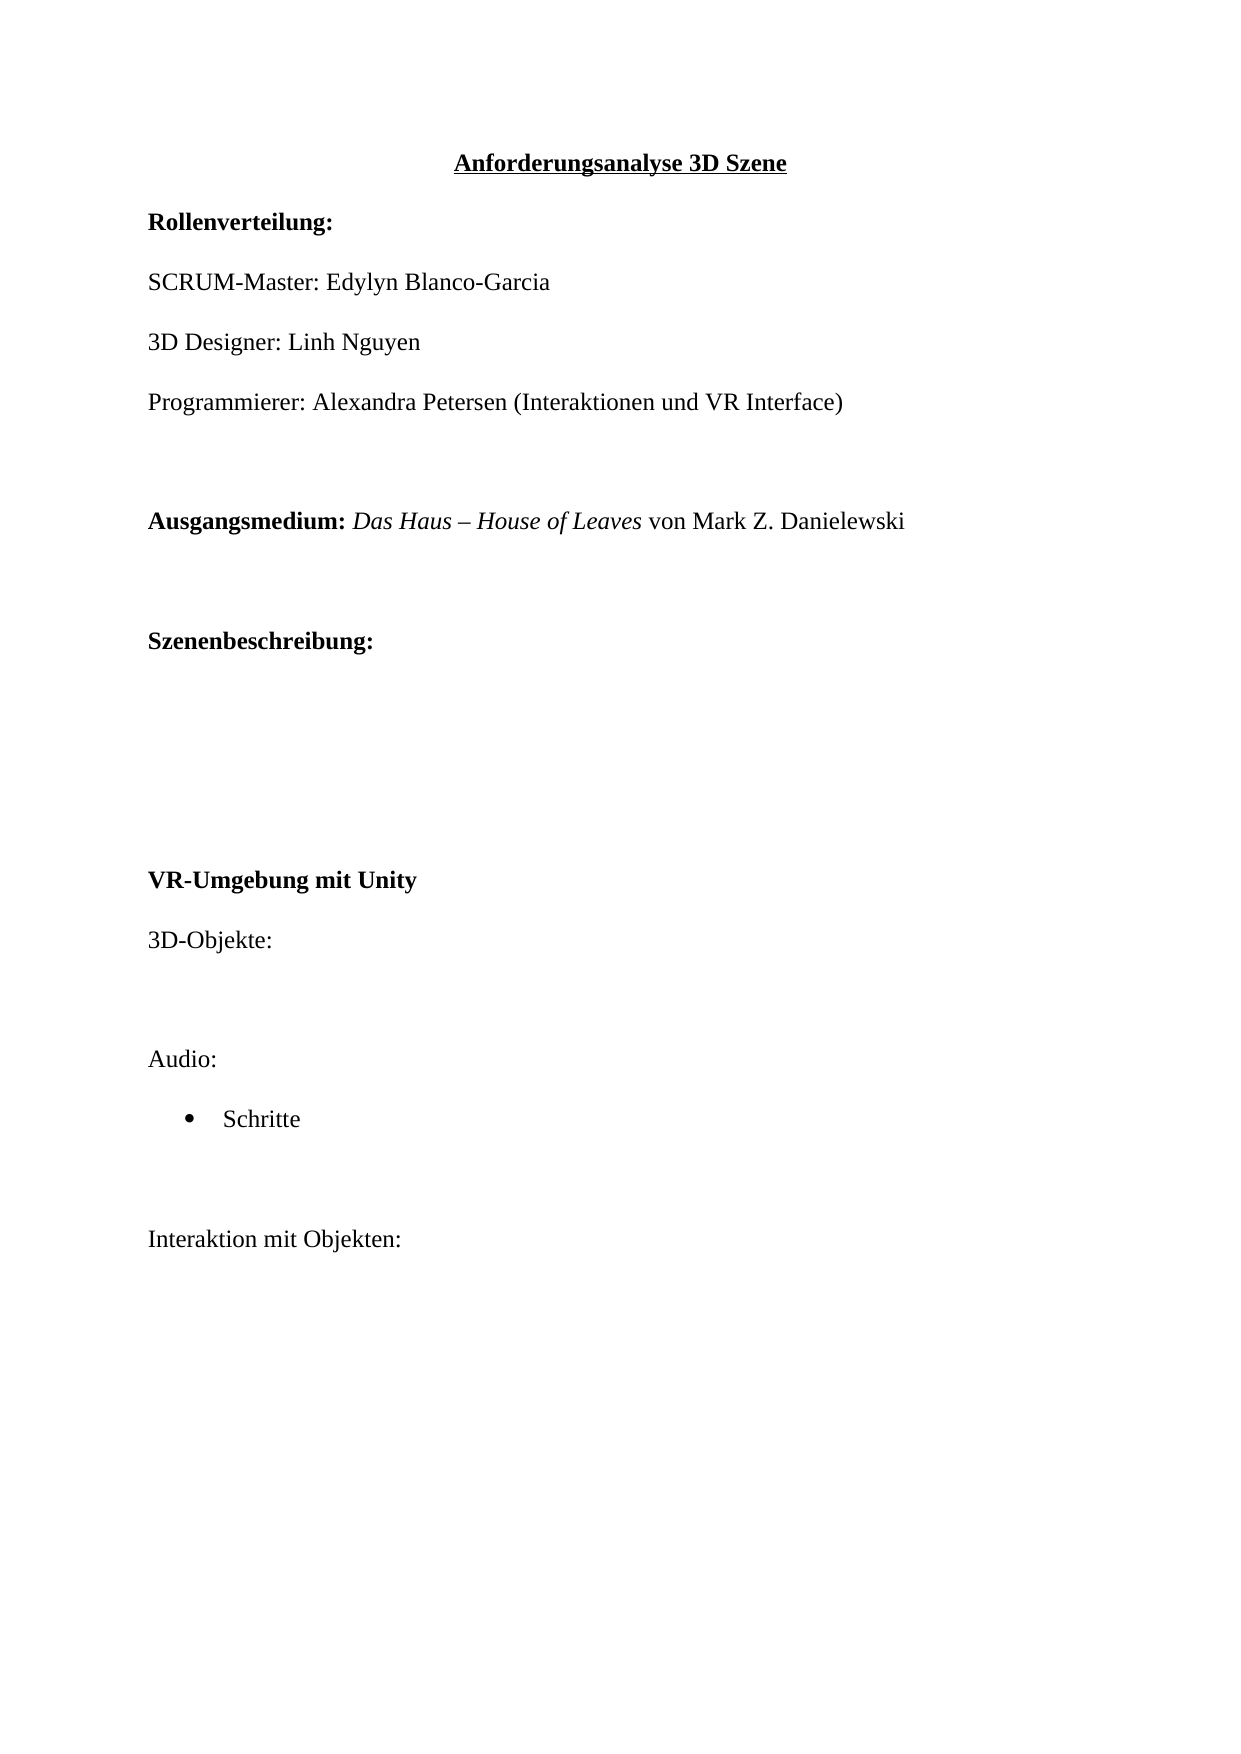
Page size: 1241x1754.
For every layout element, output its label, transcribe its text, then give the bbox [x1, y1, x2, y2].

text Szenenbeschreibung: [148, 626, 1093, 655]
text Rollenverteilung: [148, 207, 1093, 236]
list Schritte [185, 1104, 1093, 1133]
text 3D-Objekte: [148, 925, 1093, 954]
text Anforderungsanalyse 3D Szene [148, 148, 1093, 176]
text Programmierer: Alexandra Petersen (Interaktionen und VR Interface) [148, 387, 1093, 416]
text SCRUM-Master: Edylyn Blanco-Garcia [148, 267, 1093, 296]
text 3D Designer: Linh Nguyen [148, 327, 1093, 356]
text Interaktion mit Objekten: [148, 1224, 1093, 1253]
text VR-Umgebung mit Unity [148, 865, 1093, 894]
text Ausgangsmedium: Das Haus – House of Leaves von Mark Z. Danielewski [148, 506, 1093, 535]
text Audio: [148, 1044, 1093, 1073]
